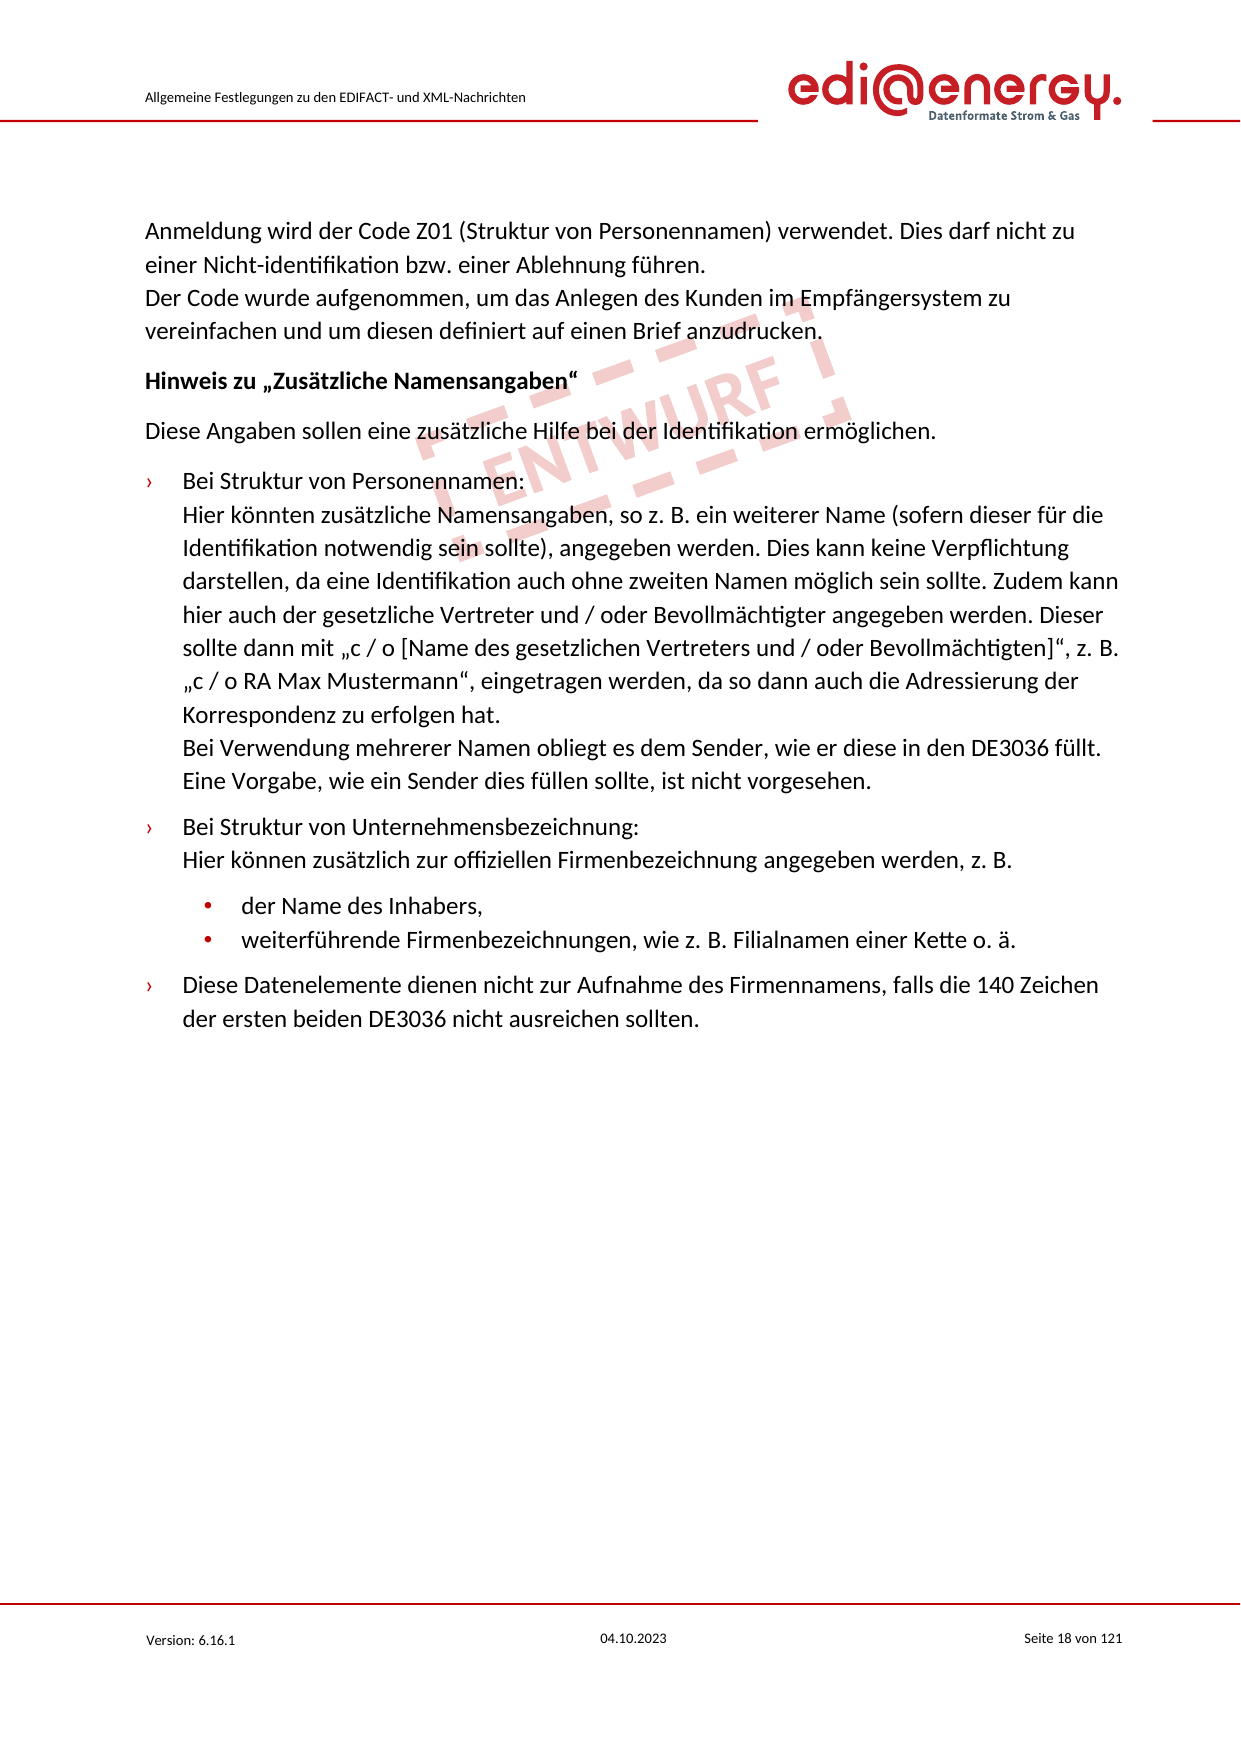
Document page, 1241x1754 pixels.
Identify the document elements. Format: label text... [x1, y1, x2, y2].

text Der Code wurde aufgenommen, um das Anlegen des Kunden im Empfängersystem zu vereinfachen und um diesen definiert auf einen Brief anzudrucken. [145, 279, 1122, 346]
list Bei Struktur von Personennamen: Hier könnten zusätzliche Namensangaben, so z. B. ein weiterer Name (sofern dieser für die Identifikation notwendig sein sollte), angegeben werden. Dies kann keine Verpflichtung darstellen, da eine Identifikation auch ohne zweiten Namen möglich sein sollte. Zudem kann hier auch der gesetzliche Vertreter und / oder Bevollmächtigter angegeben werden. Dieser sollte dann mit „c / o [Name des gesetzlichen Vertreters und / oder Bevollmächtigten]“, z. B. „c / o RA Max Mustermann“, eingetragen werden, da so dann auch die Adressierung der Korrespondenz zu erfolgen hat. Bei Verwendung mehrerer Namen obliegt es dem Sender, wie er diese in den DE3036 füllt. Eine Vorgabe, wie ein Sender dies füllen sollte, ist nicht vorgesehen. [145, 463, 1122, 796]
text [145, 213, 1122, 279]
list Bei Struktur von Unternehmensbezeichnung: Hier können zusätzlich zur offiziellen Firmenbezeichnung angegeben werden, z. B. [145, 808, 1122, 875]
list weiterführende Firmenbezeichnungen, wie z. B. Filialnamen einer Kette o. ä. [204, 921, 1122, 954]
list Diese Datenelemente dienen nicht zur Aufnahme des Firmennamens, falls die 140 Zeichen der ersten beiden DE3036 nicht ausreichen sollten. [145, 967, 1122, 1033]
list der Name des Inhabers, [204, 888, 1122, 921]
text Diese Angaben sollen eine zusätzliche Hilfe bei der Identifikation ermöglichen. [145, 413, 1122, 446]
text Hinweis zu „Zusätzliche Namensangaben“ [145, 363, 1122, 396]
